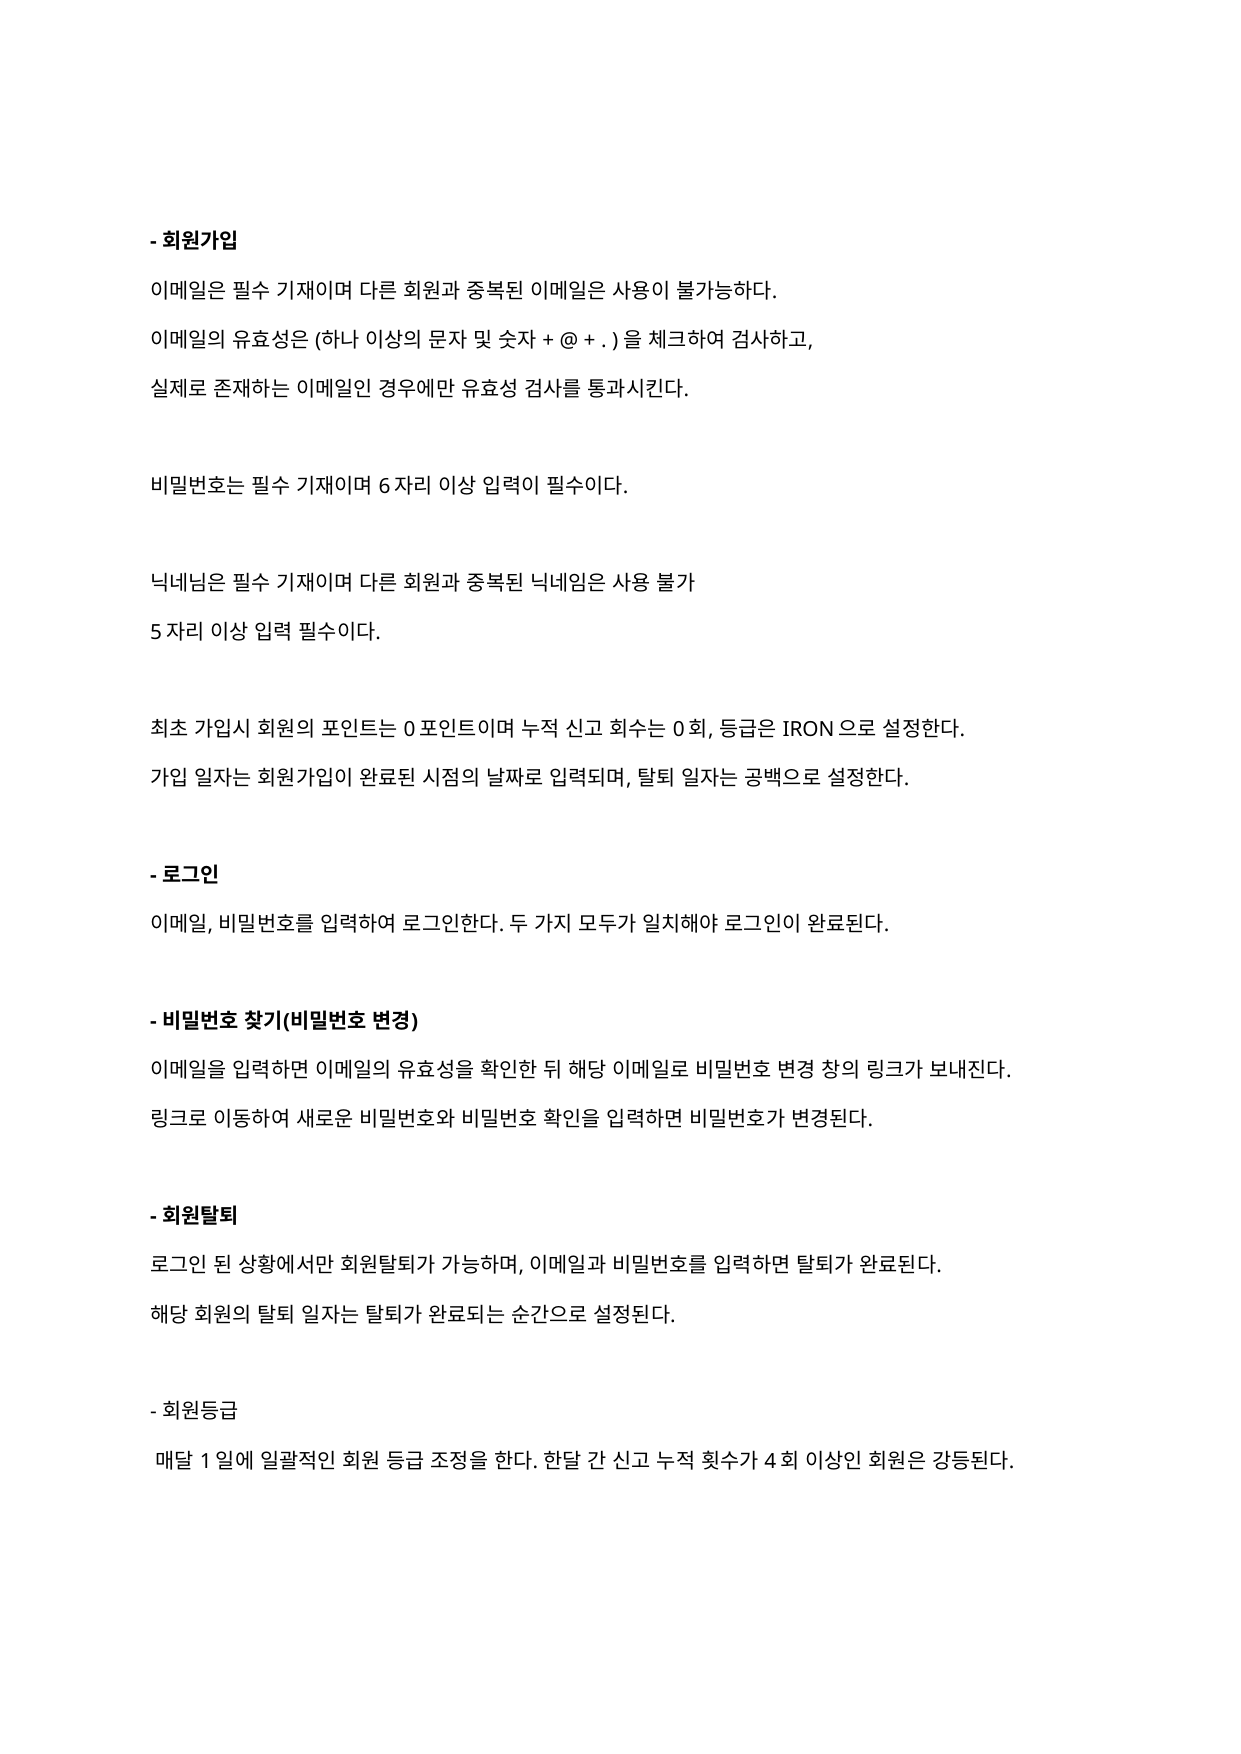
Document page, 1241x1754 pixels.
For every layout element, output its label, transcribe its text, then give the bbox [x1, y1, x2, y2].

text - 회원가입 [150, 224, 1090, 255]
text 이메일, 비밀번호를 입력하여 로그인한다. 두 가지 모두가 일치해야 로그인이 완료된다. [150, 907, 1090, 938]
text 로그인 된 상황에서만 회원탈퇴가 가능하며, 이메일과 비밀번호를 입력하면 탈퇴가 완료된다. [150, 1249, 1090, 1279]
text 이메일을 입력하면 이메일의 유효성을 확인한 뒤 해당 이메일로 비밀번호 변경 창의 링크가 보내진다. [150, 1053, 1090, 1084]
text 닉네님은 필수 기재이며 다른 회원과 중복된 닉네임은 사용 불가 [150, 566, 1090, 596]
text - 회원탈퇴 [150, 1199, 1090, 1230]
text 이메일은 필수 기재이며 다른 회원과 중복된 이메일은 사용이 불가능하다. [150, 274, 1090, 304]
text 링크로 이동하여 새로운 비밀번호와 비밀번호 확인을 입력하면 비밀번호가 변경된다. [150, 1103, 1090, 1133]
text 이메일의 유효성은 (하나 이상의 문자 및 숫자 + @ + . ) 을 체크하여 검사하고, [150, 323, 1090, 353]
text 5자리 이상 입력 필수이다. [150, 615, 1090, 646]
text - 비밀번호 찾기(비밀번호 변경) [150, 1004, 1090, 1034]
text 매달 1일에 일괄적인 회원 등급 조정을 한다. 한달 간 신고 누적 횟수가 4회 이상인 회원은 강등된다. [150, 1444, 1090, 1474]
text 해당 회원의 탈퇴 일자는 탈퇴가 완료되는 순간으로 설정된다. [150, 1298, 1090, 1328]
text 가입 일자는 회원가입이 완료된 시점의 날짜로 입력되며, 탈퇴 일자는 공백으로 설정한다. [150, 761, 1090, 792]
text 실제로 존재하는 이메일인 경우에만 유효성 검사를 통과시킨다. [150, 373, 1090, 403]
text - 회원등급 [150, 1395, 1090, 1425]
text 비밀번호는 필수 기재이며 6자리 이상 입력이 필수이다. [150, 469, 1090, 499]
text 최초 가입시 회원의 포인트는 0포인트이며 누적 신고 회수는 0회, 등급은 IRON으로 설정한다. [150, 712, 1090, 742]
text - 로그인 [150, 858, 1090, 888]
